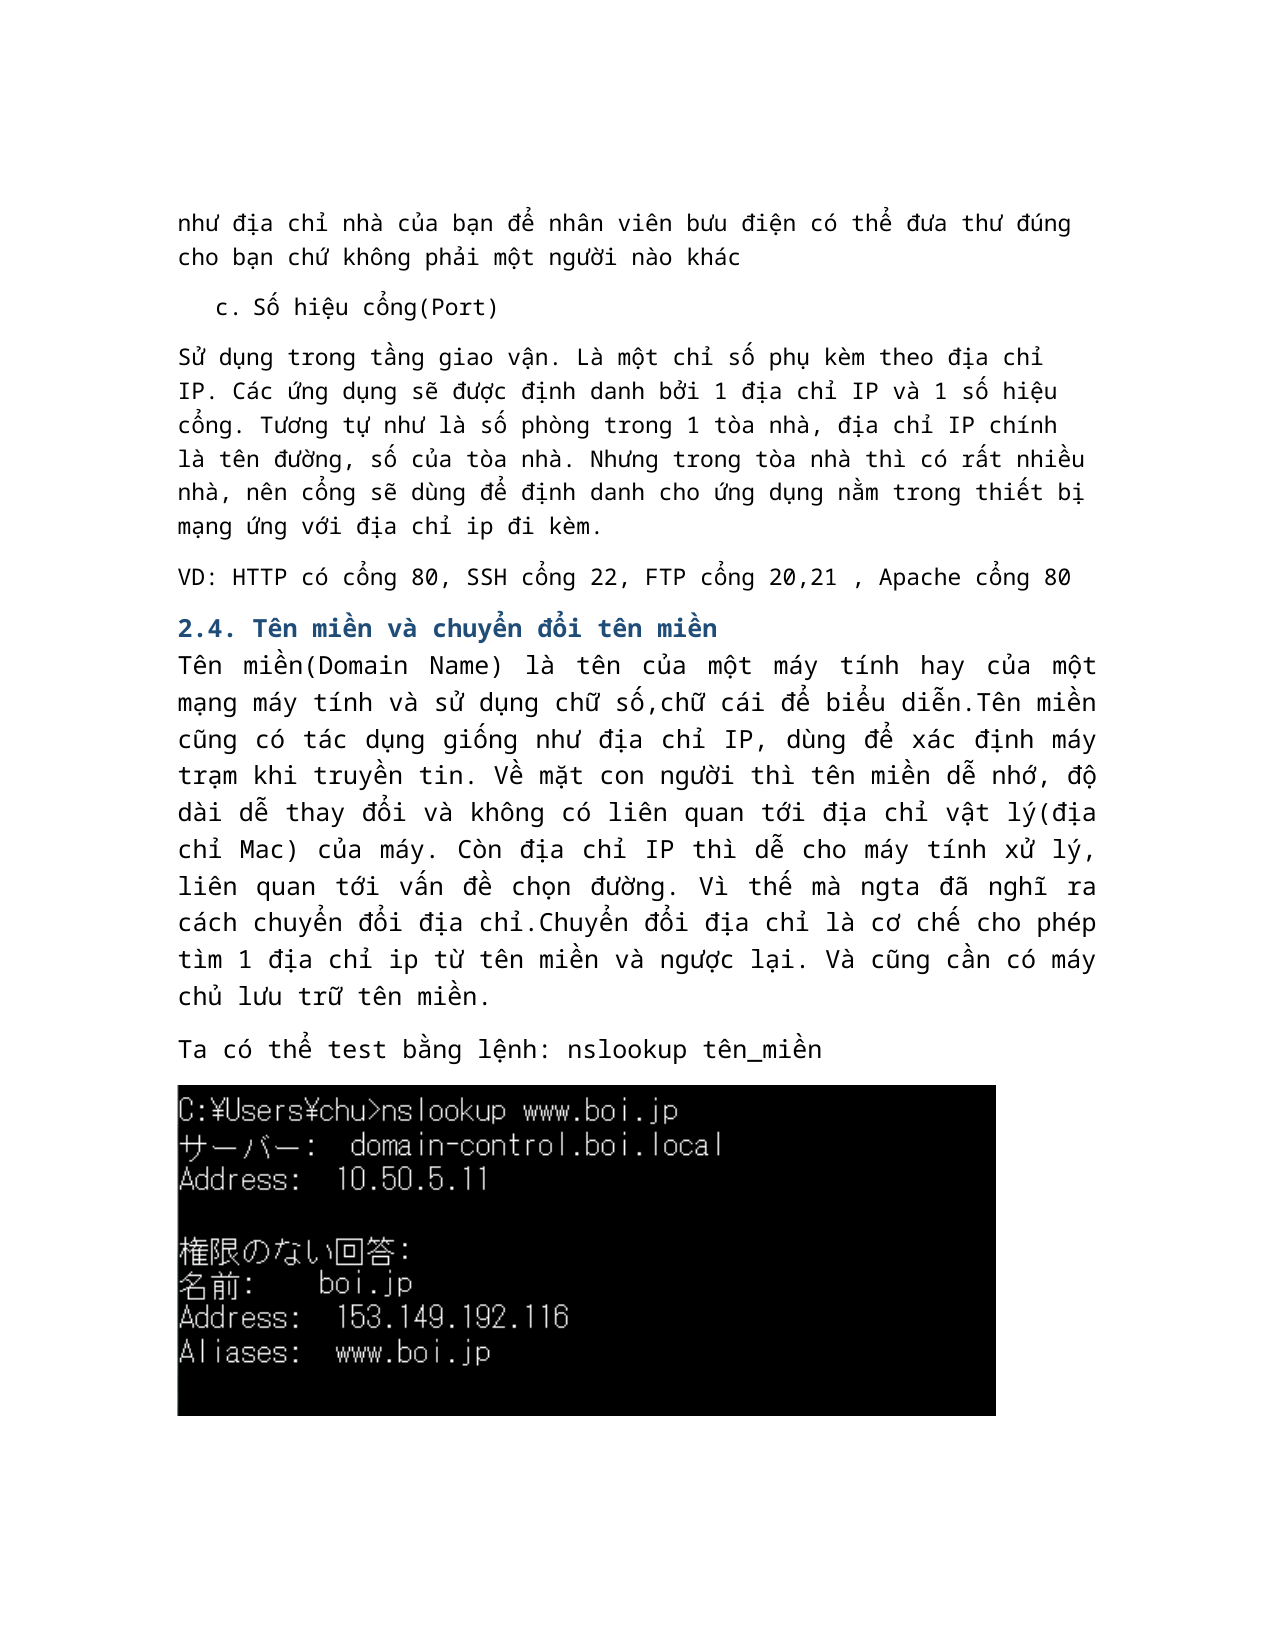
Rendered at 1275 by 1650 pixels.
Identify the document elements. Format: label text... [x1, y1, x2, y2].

text Tên miền(Domain Name) là tên của một máy tính hay của một mạng máy tính và sử dụng chữ số,chữ cái để biểu diễn.Tên miền cũng có tác dụng giống như địa chỉ IP, dùng để xác định máy trạm khi truyền tin. Về mặt con người thì tên miền dễ nhớ, độ dài dễ thay đổi và không có liên quan tới địa chỉ vật lý(địa chỉ Mac) của máy. Còn địa chỉ IP thì dễ cho máy tính xử lý, liên quan tới vấn đề chọn đường. Vì thế mà ngta đã nghĩ ra cách chuyển đổi địa chỉ.Chuyển đổi địa chỉ là cơ chế cho phép tìm 1 địa chỉ ip từ tên miền và ngược lại. Và cũng cần có máy chủ lưu trữ tên miền. [177, 648, 1098, 1013]
text Ta có thể test bằng lệnh: nslookup tên_miền [177, 1032, 1098, 1066]
picture [177, 1085, 996, 1416]
list Số hiệu cổng(Port) [215, 291, 1098, 322]
subtitle 2.4. Tên miền và chuyển đổi tên miền [177, 611, 1098, 645]
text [177, 207, 1098, 272]
text VD: HTTP có cổng 80, SSH cổng 22, FTP cổng 20,21 , Apache cổng 80 [177, 561, 1098, 592]
text Sử dụng trong tầng giao vận. Là một chỉ số phụ kèm theo địa chỉ IP. Các ứng dụng sẽ được định danh bởi 1 địa chỉ IP và 1 số hiệu cổng. Tương tự như là số phòng trong 1 tòa nhà, địa chỉ IP chính là tên đường, số của tòa nhà. Nhưng trong tòa nhà thì có rất nhiều nhà, nên cổng sẽ dùng để định danh cho ứng dụng nằm trong thiết bị mạng ứng với địa chỉ ip đi kèm. [177, 341, 1098, 541]
